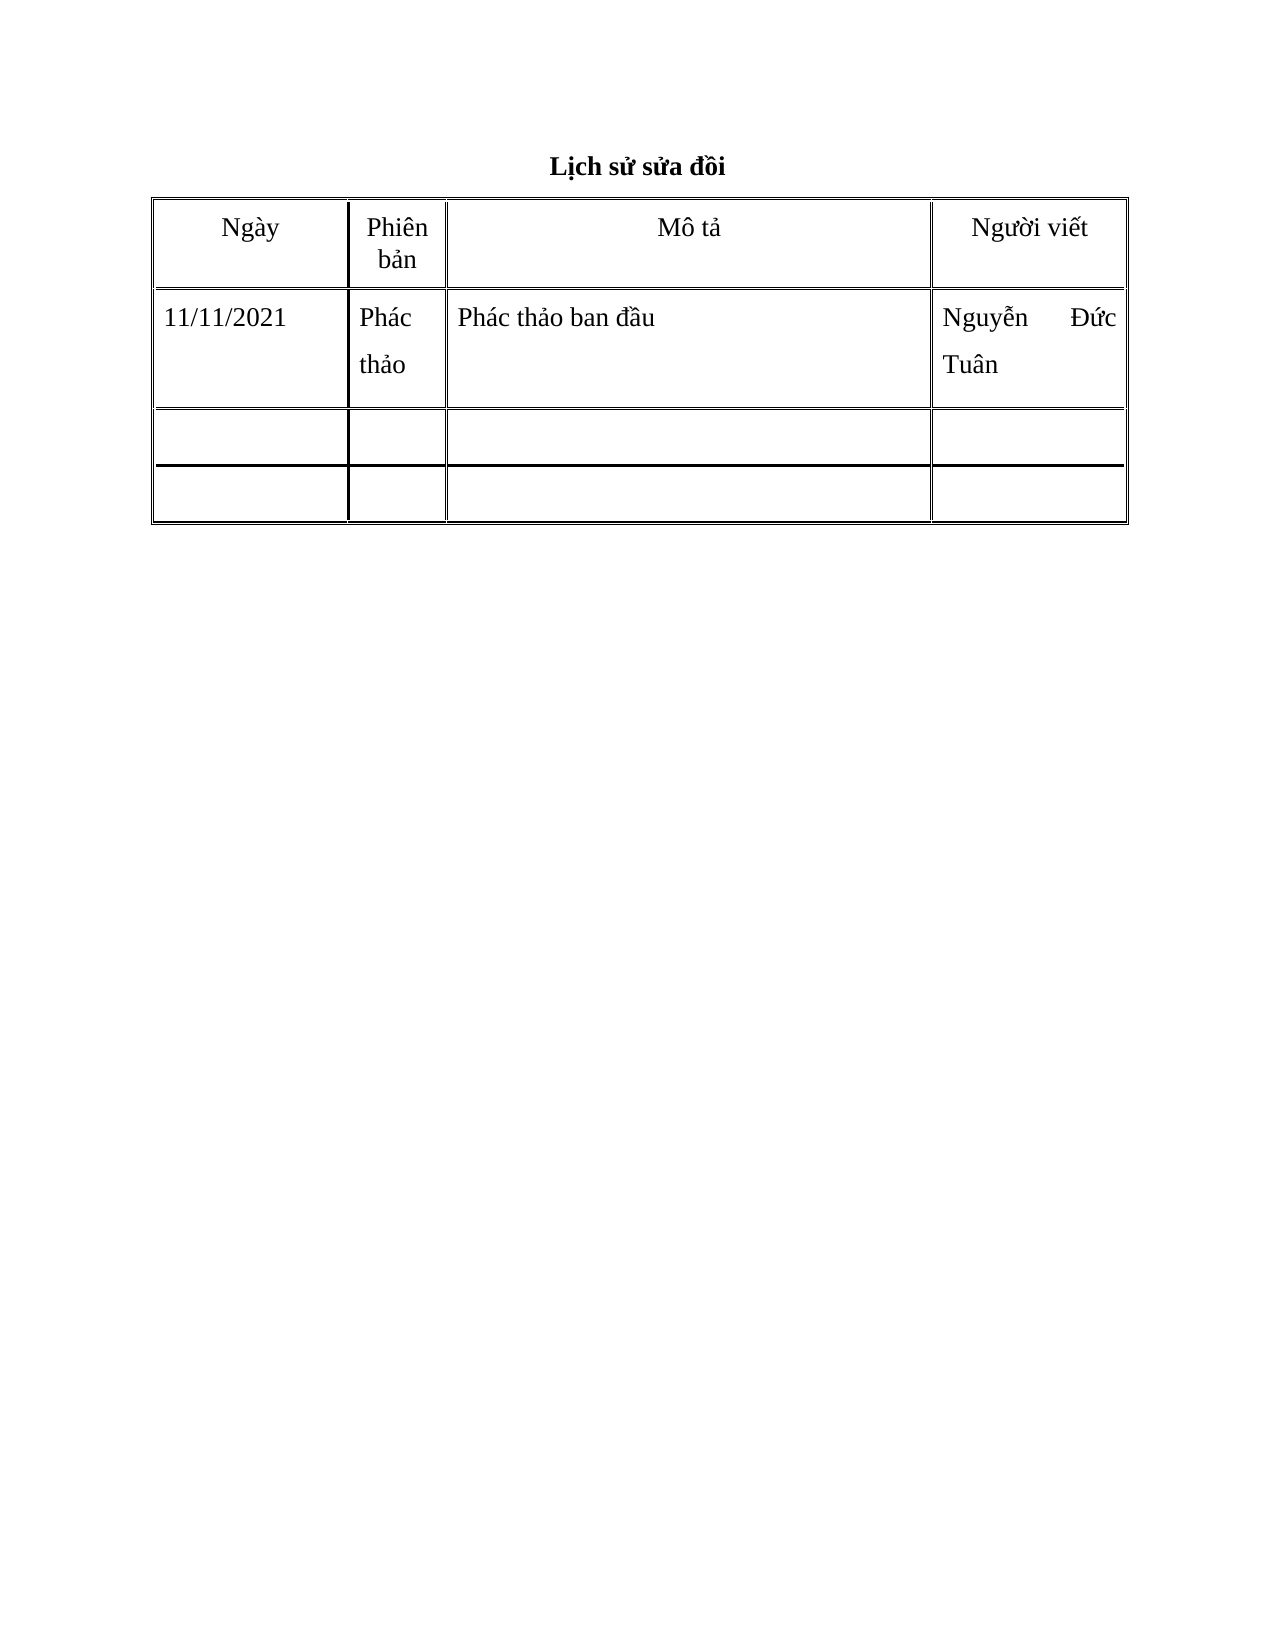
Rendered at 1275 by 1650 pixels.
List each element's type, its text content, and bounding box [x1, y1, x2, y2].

table_cell Nguyễn Đức Tuân [931, 287, 1127, 406]
table_header Người viết [931, 200, 1126, 287]
table_cell Phác thảo ban đầu [448, 290, 930, 406]
table_cell [348, 467, 446, 521]
table_cell [448, 410, 930, 464]
table_cell Phác thảo [350, 290, 445, 406]
table_cell [350, 410, 445, 464]
text Lịch sử sửa đồi [150, 150, 1125, 181]
table_header Phiên bản [348, 200, 446, 287]
table_header Ngày [152, 198, 348, 287]
table_cell [931, 464, 1126, 521]
table_cell 11/11/2021 [152, 287, 348, 406]
table_cell [933, 406, 1126, 464]
table_header Mô tả [446, 200, 931, 287]
table_cell [446, 467, 931, 521]
table_cell [154, 406, 347, 464]
table_cell [154, 464, 348, 521]
